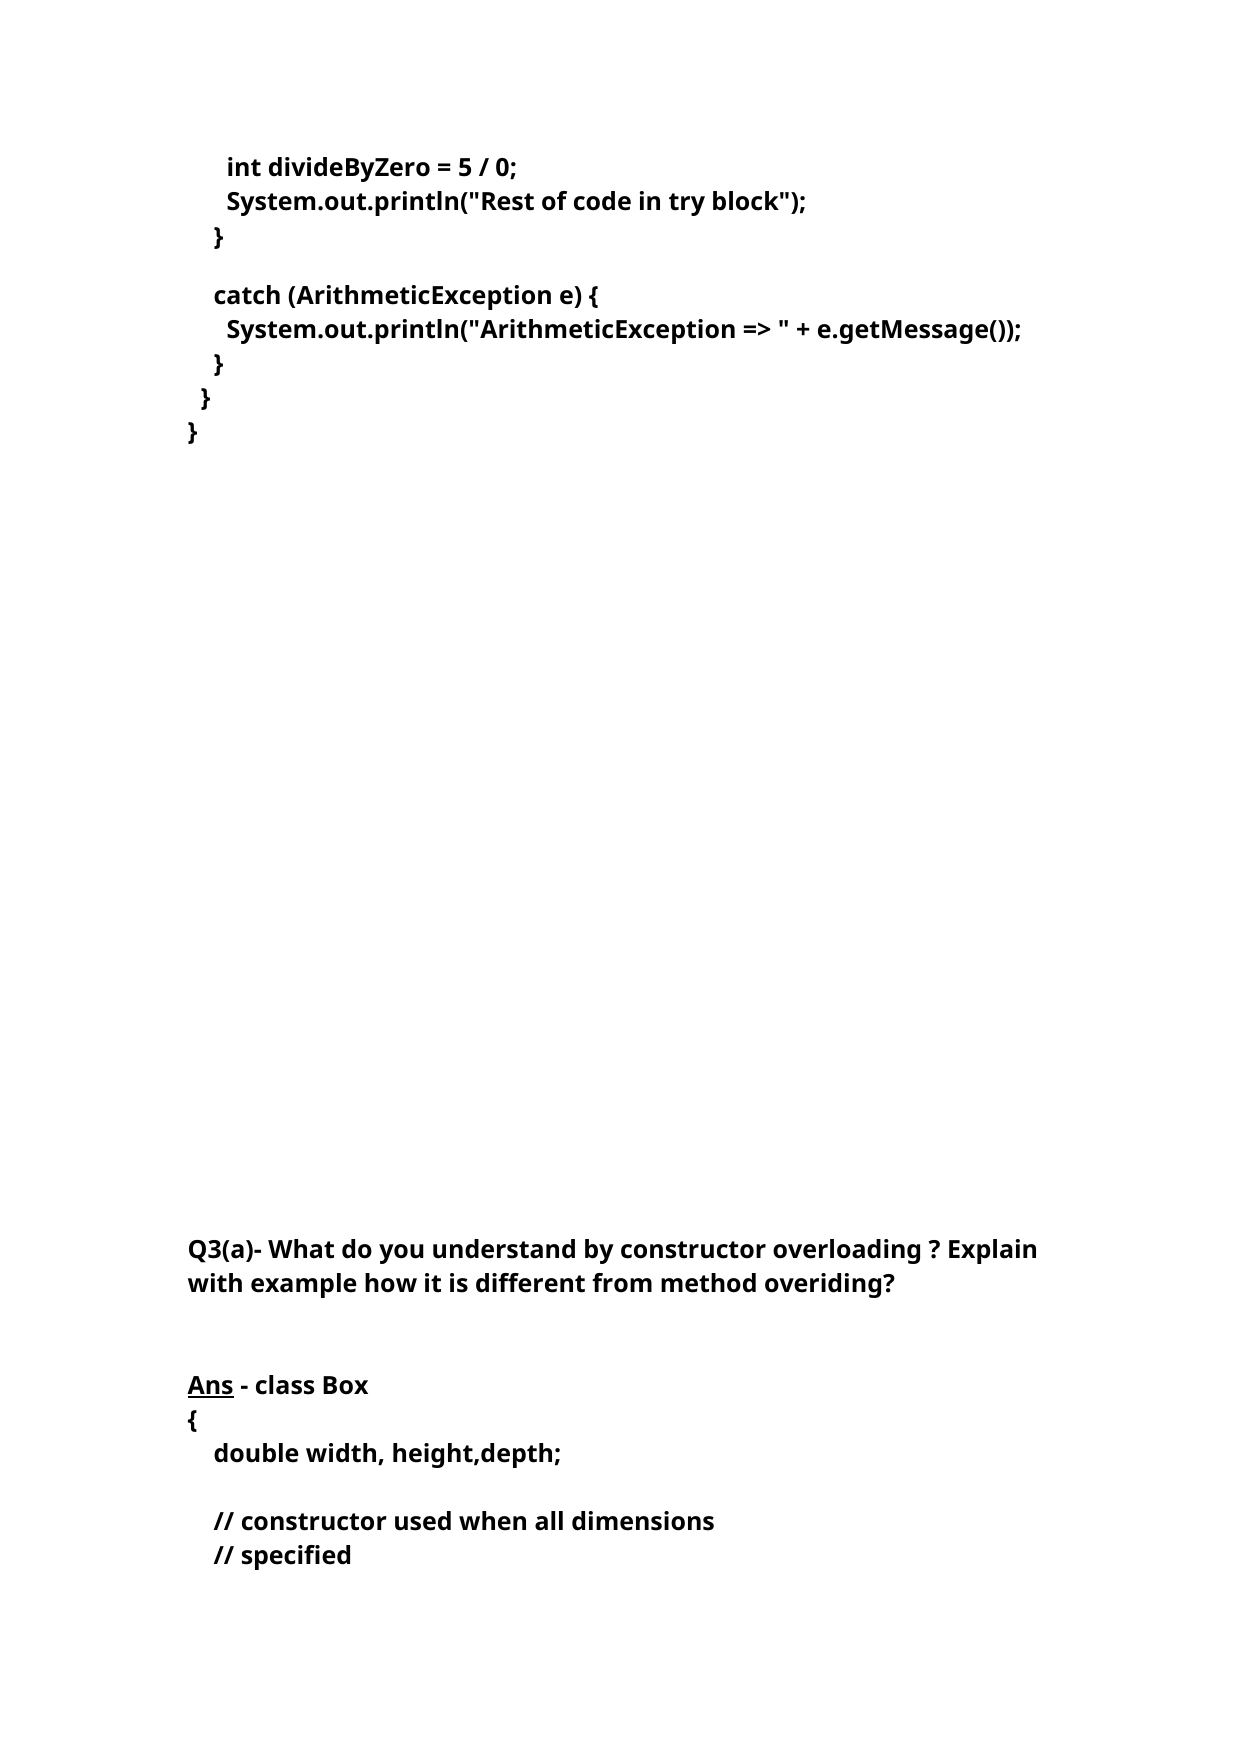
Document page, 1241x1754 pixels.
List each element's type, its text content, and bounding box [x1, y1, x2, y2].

text } [187, 414, 1053, 448]
text // specified [187, 1538, 1053, 1572]
text System.out.println("Rest of code in try block"); [187, 184, 1053, 218]
text System.out.println("ArithmeticException => " + e.getMessage()); [187, 312, 1053, 346]
text catch (ArithmeticException e) { [187, 278, 1053, 312]
text int divideByZero = 5 / 0; [187, 150, 1053, 184]
text Ans - class Box [187, 1368, 1053, 1402]
text // constructor used when all dimensions [187, 1504, 1053, 1538]
text } [187, 346, 1053, 380]
text Q3(a)- What do you understand by constructor overloading ? Explain with example how it is different from method overiding? [187, 1231, 1053, 1299]
text } [187, 380, 1053, 414]
text double width, height,depth; [187, 1436, 1053, 1470]
text { [187, 1402, 1053, 1436]
text } [187, 218, 1053, 252]
